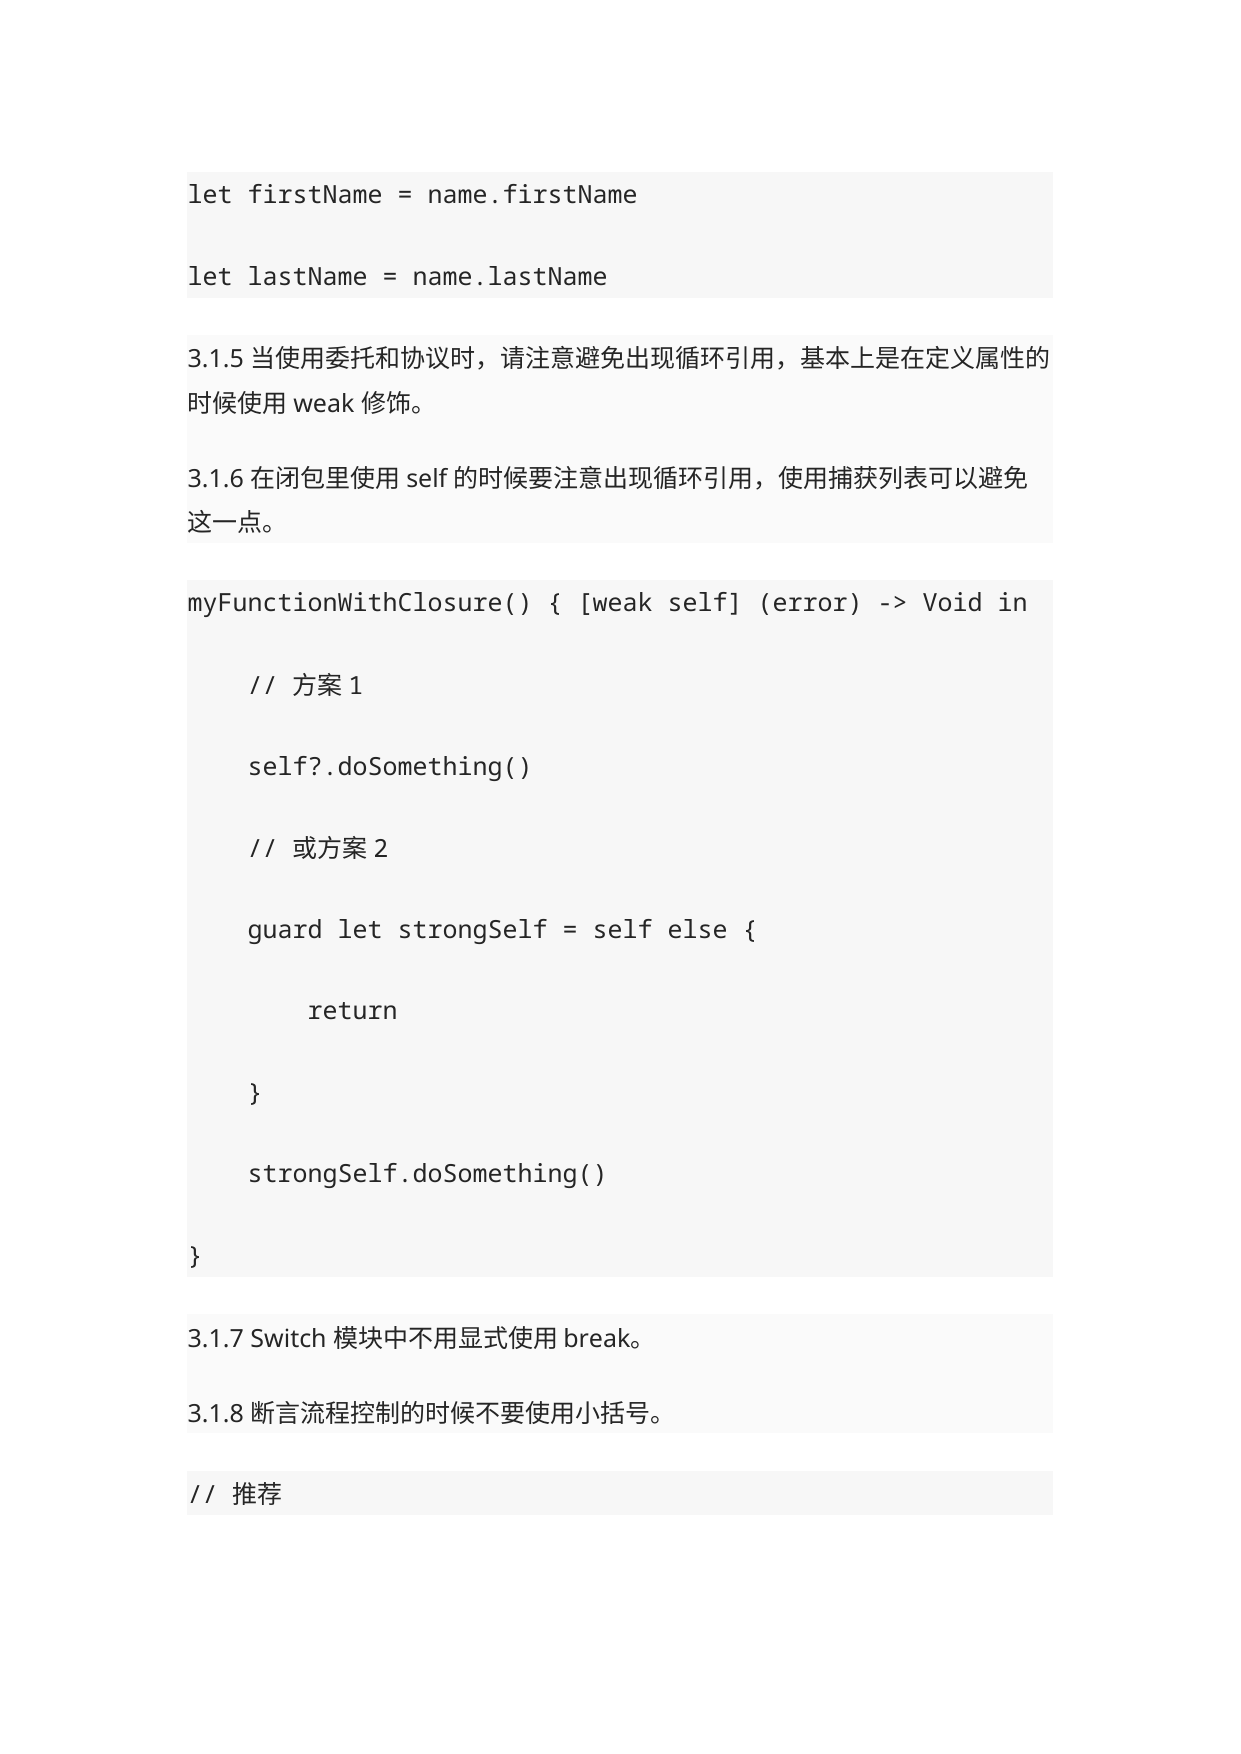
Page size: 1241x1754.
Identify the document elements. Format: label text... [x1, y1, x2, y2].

text // 方案 1 [187, 662, 1053, 706]
text return [187, 988, 1053, 1032]
text 3.1.8 断言流程控制的时候不要使用小括号。 [187, 1389, 1053, 1433]
text guard let strongSelf = self else { [187, 906, 1053, 950]
text self?.doSomething() [187, 743, 1053, 787]
text // 推荐 [187, 1471, 1053, 1515]
text // 或方案 2 [187, 825, 1053, 869]
text 3.1.5 当使用委托和协议时，请注意避免出现循环引用，基本上是在定义属性的时候使用 weak 修饰。 [187, 335, 1053, 423]
text } [187, 1233, 1053, 1277]
text myFunctionWithClosure() { [weak self] (error) -> Void in [187, 580, 1053, 624]
text let firstName = name.firstName [187, 172, 1053, 216]
text 3.1.6 在闭包里使用 self 的时候要注意出现循环引用，使用捕获列表可以避免这一点。 [187, 454, 1053, 543]
text let lastName = name.lastName [187, 253, 1053, 298]
text 3.1.7 Switch 模块中不用显式使用break。 [187, 1314, 1053, 1358]
text } [187, 1069, 1053, 1113]
text strongSelf.doSomething() [187, 1151, 1053, 1195]
